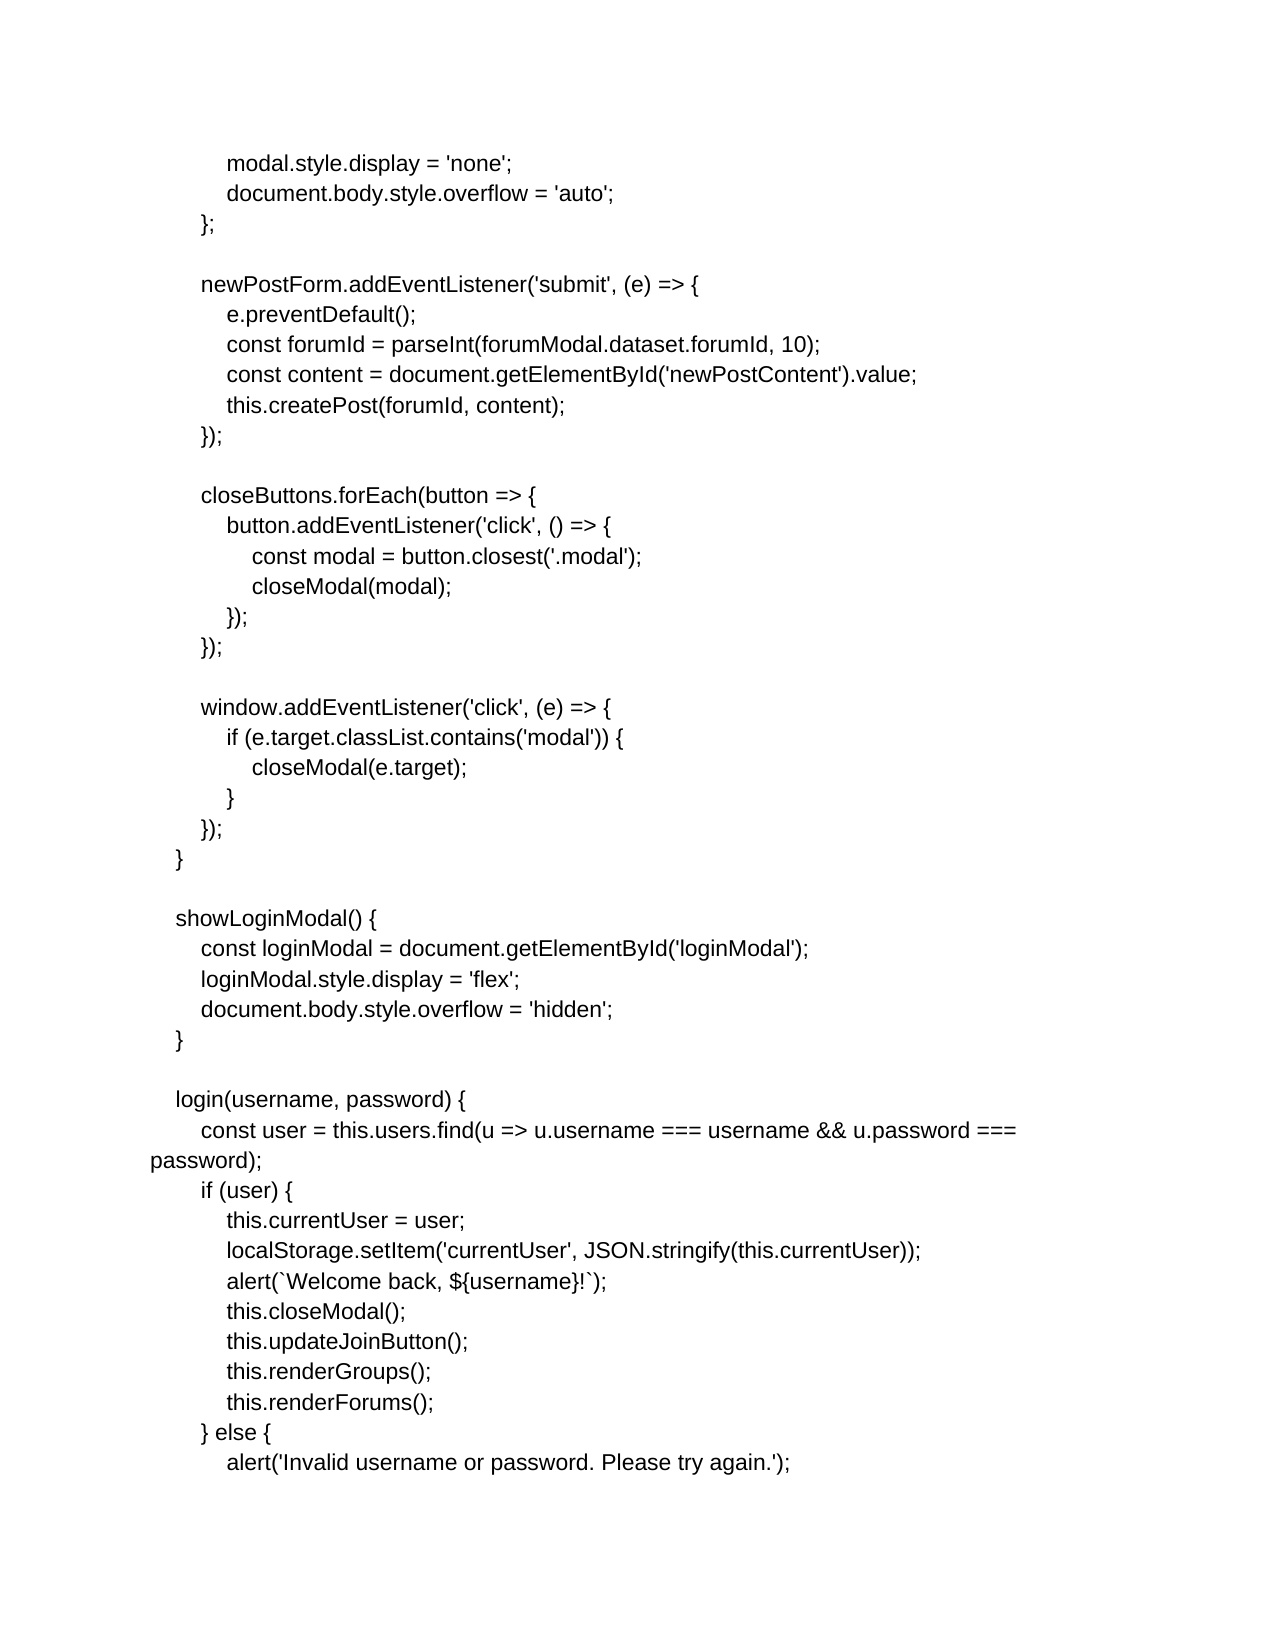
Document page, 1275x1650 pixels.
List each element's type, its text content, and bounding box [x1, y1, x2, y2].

text if (user) { [150, 1177, 1125, 1203]
text } [150, 1026, 1125, 1052]
text modal.style.display = 'none'; [150, 150, 1125, 176]
text const loginModal = document.getElementById('loginModal'); [150, 935, 1125, 962]
text this.createPost(forumId, content); [150, 392, 1125, 418]
text newPostForm.addEventListener('submit', (e) => { [150, 271, 1125, 297]
text } [150, 845, 1125, 871]
text showLoginModal() { [150, 905, 1125, 932]
text alert(`Welcome back, ${username}!`); [150, 1268, 1125, 1294]
text }); [150, 633, 1125, 660]
text closeButtons.forEach(button => { [150, 482, 1125, 509]
text window.addEventListener('click', (e) => { [150, 694, 1125, 720]
text closeModal(modal); [150, 573, 1125, 599]
text this.currentUser = user; [150, 1207, 1125, 1234]
text loginModal.style.display = 'flex'; [150, 966, 1125, 992]
text const forumId = parseInt(forumModal.dataset.forumId, 10); [150, 331, 1125, 358]
text const content = document.getElementById('newPostContent').value; [150, 361, 1125, 388]
text localStorage.setItem('currentUser', JSON.stringify(this.currentUser)); [150, 1237, 1125, 1264]
text document.body.style.overflow = 'hidden'; [150, 996, 1125, 1022]
text } [150, 784, 1125, 811]
text alert('Invalid username or password. Please try again.'); [150, 1449, 1125, 1475]
text }); [150, 422, 1125, 448]
text this.renderForums(); [150, 1388, 1125, 1415]
text } else { [150, 1419, 1125, 1445]
text }; [150, 210, 1125, 237]
text e.preventDefault(); [150, 301, 1125, 327]
text this.renderGroups(); [150, 1358, 1125, 1385]
text button.addEventListener('click', () => { [150, 512, 1125, 539]
text }); [150, 814, 1125, 841]
text const user = this.users.find(u => u.username === username && u.password === password); [150, 1117, 1125, 1173]
text login(username, password) { [150, 1086, 1125, 1113]
text this.closeModal(); [150, 1298, 1125, 1324]
text document.body.style.overflow = 'auto'; [150, 180, 1125, 207]
text closeModal(e.target); [150, 754, 1125, 781]
text const modal = button.closest('.modal'); [150, 543, 1125, 569]
text this.updateJoinButton(); [150, 1328, 1125, 1354]
text if (e.target.classList.contains('modal')) { [150, 724, 1125, 750]
text }); [150, 603, 1125, 629]
